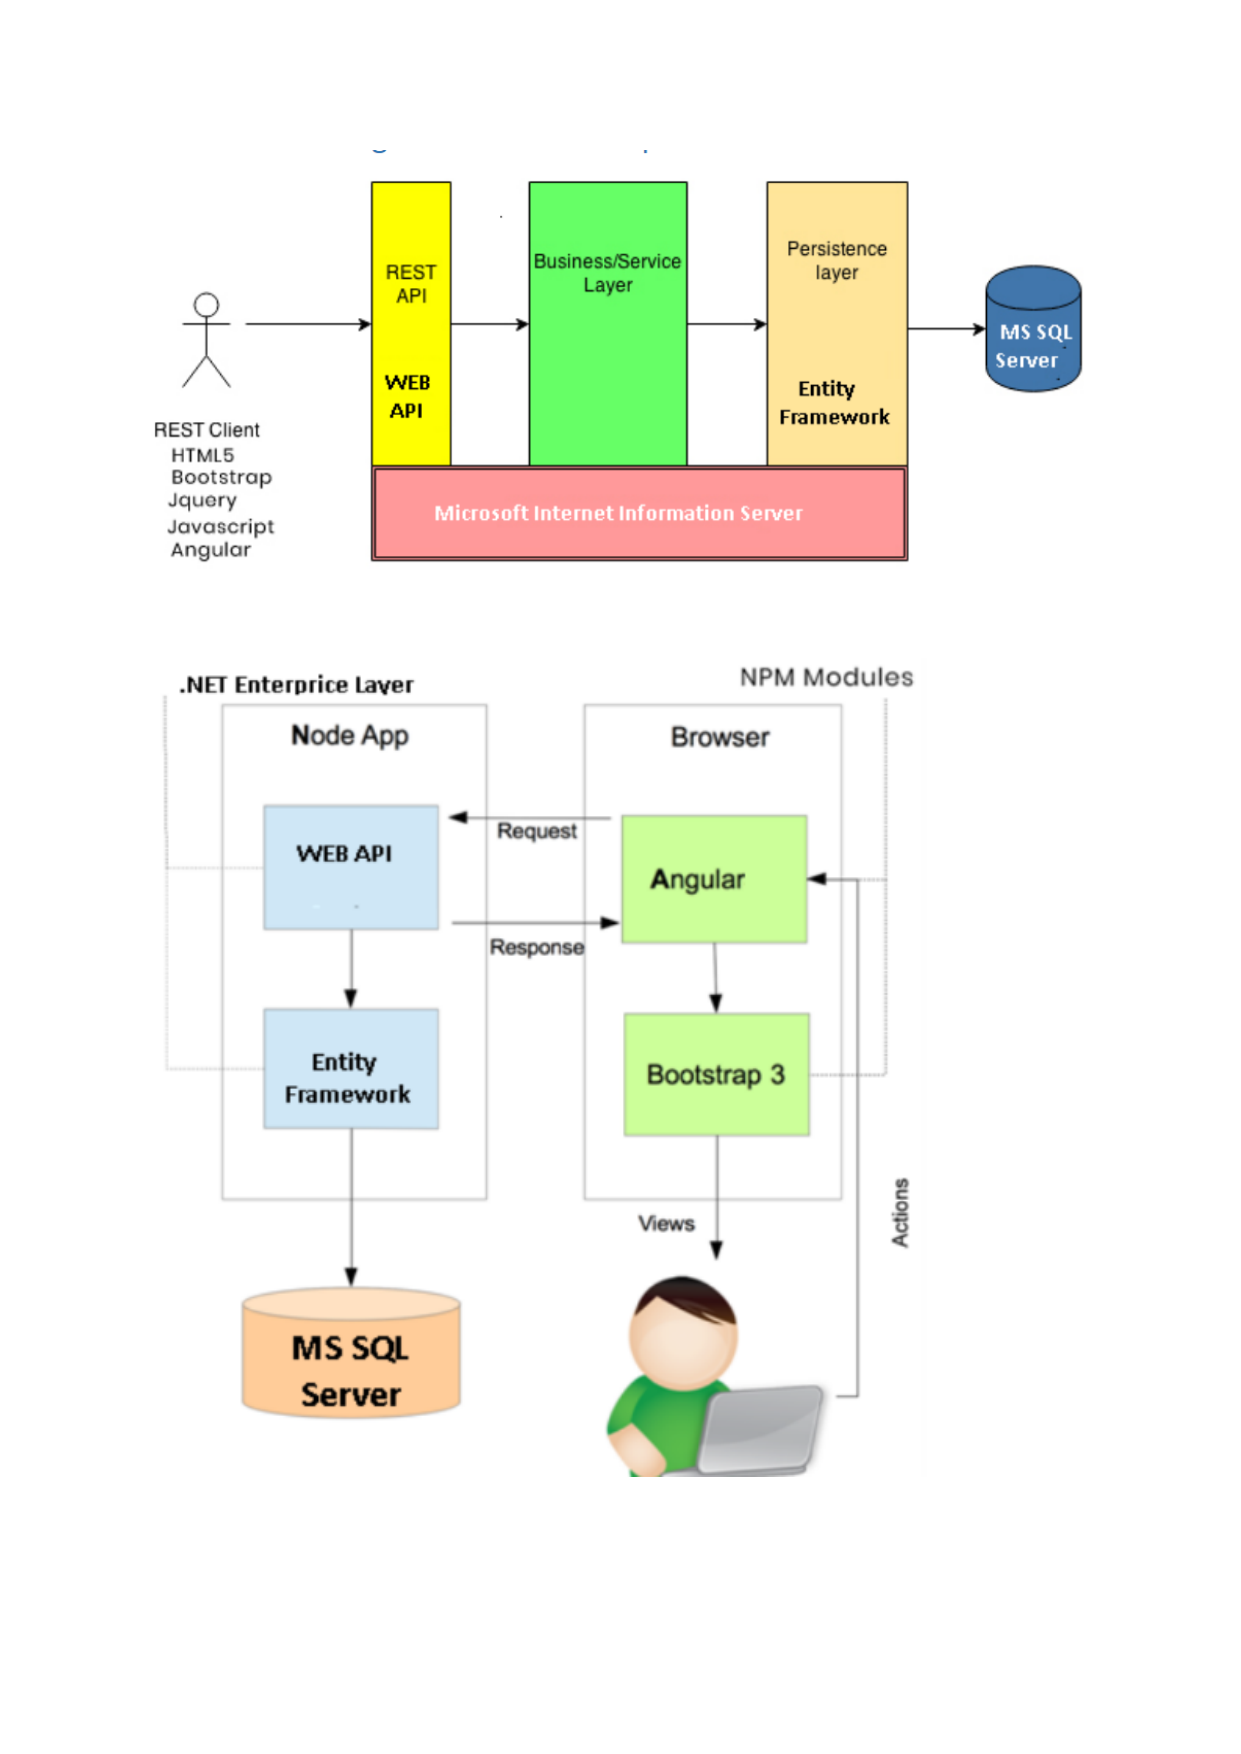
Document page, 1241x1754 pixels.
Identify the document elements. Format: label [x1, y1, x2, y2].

picture [150, 658, 933, 1477]
picture [150, 150, 1091, 584]
